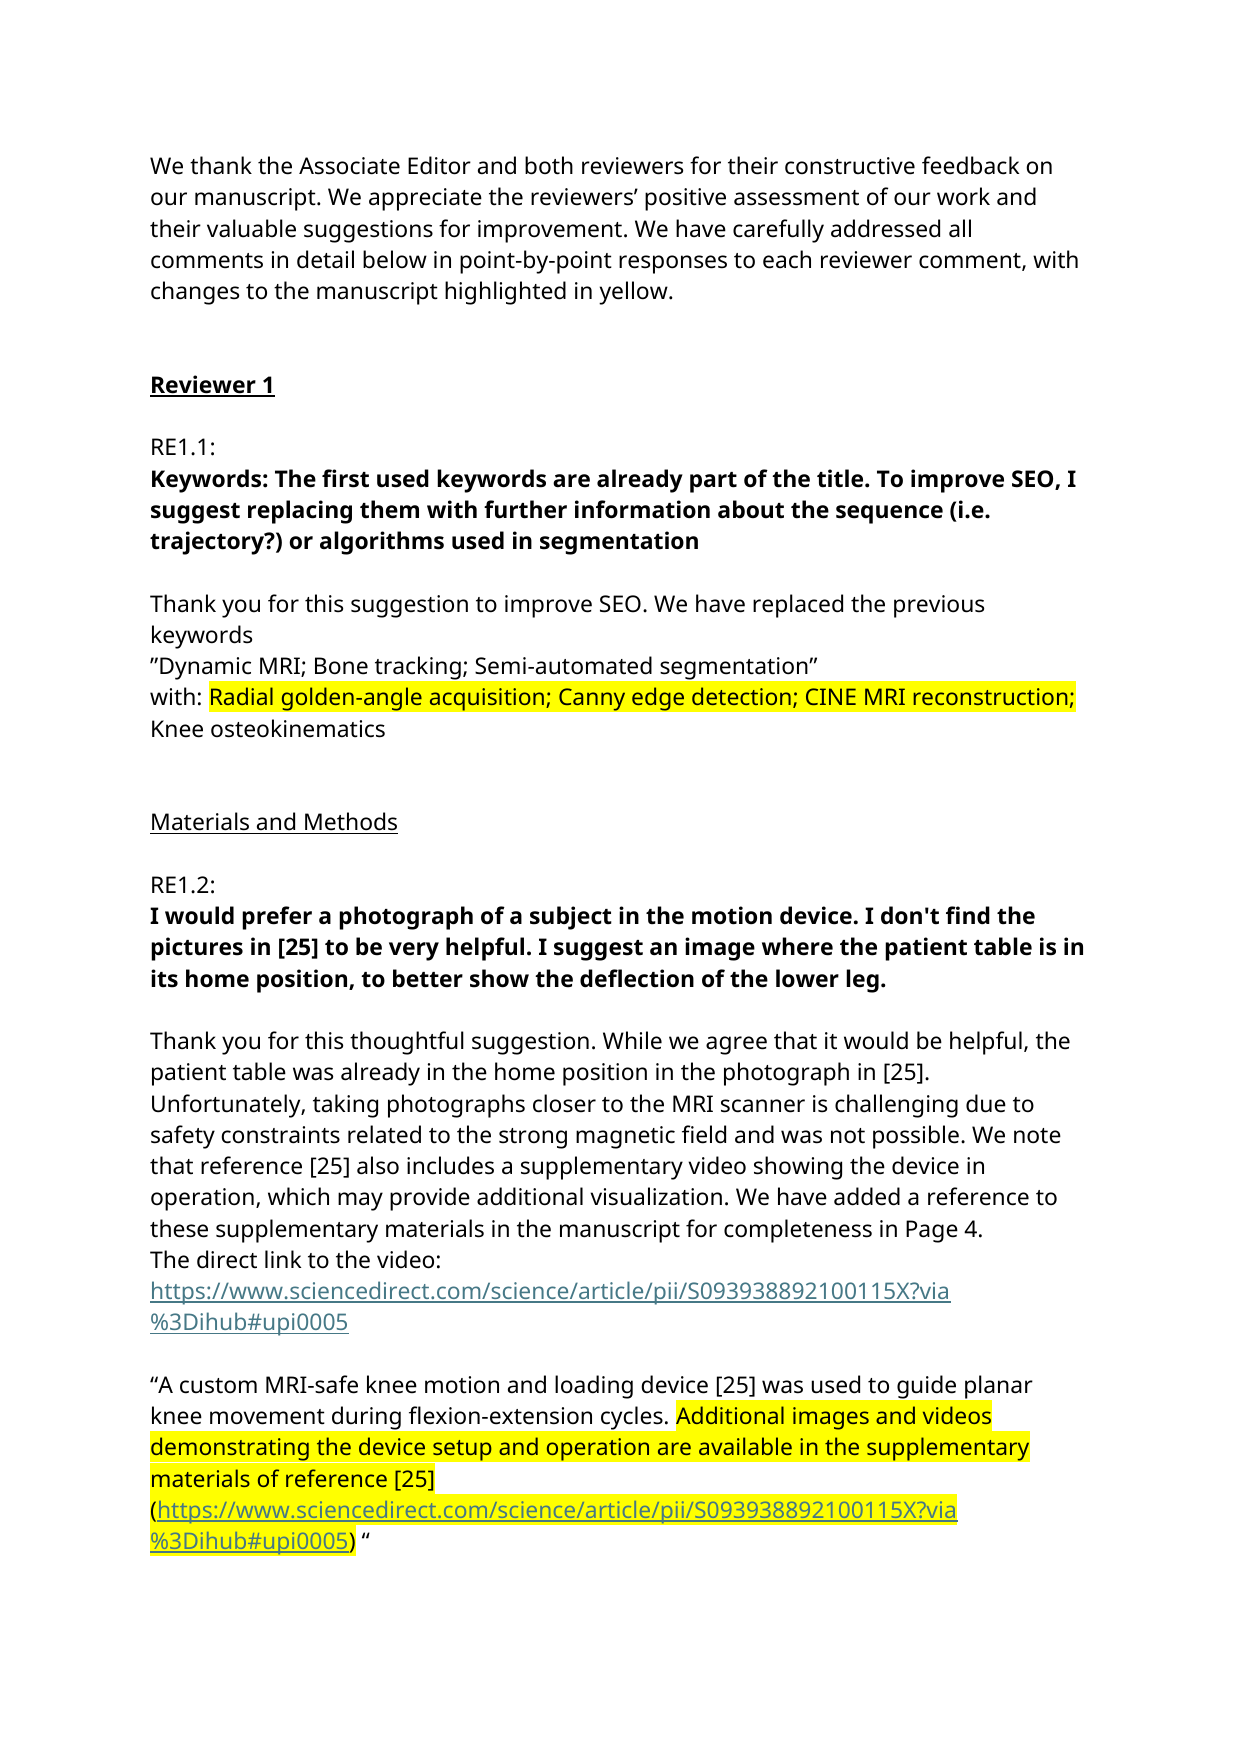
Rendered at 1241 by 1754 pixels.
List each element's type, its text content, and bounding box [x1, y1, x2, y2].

text The direct link to the video: https://www.sciencedirect.com/science/article/pii/S093938892100115X?via%3Dihub#upi0005 [150, 1244, 1090, 1337]
text RE1.1: Keywords: The first used keywords are already part of the title. To improve SEO, I suggest replacing them with further information about the sequence (i.e. trajectory?) or algorithms used in segmentation [150, 400, 1090, 587]
text RE1.2: I would prefer a photograph of a subject in the motion device. I don't find the pictures in [25] to be very helpful. I suggest an image where the patient table is in its home position, to better show the deflection of the lower leg. [150, 837, 1090, 1025]
text Reviewer 1 [150, 369, 1090, 400]
text Materials and Methods [150, 806, 1090, 837]
text We thank the Associate Editor and both reviewers for their constructive feedback on our manuscript. We appreciate the reviewers’ positive assessment of our work and their valuable suggestions for improvement. We have carefully addressed all comments in detail below in point-by-point responses to each reviewer comment, with changes to the manuscript highlighted in yellow. [150, 150, 1090, 337]
text with: Radial golden-angle acquisition; Canny edge detection; CINE MRI reconstruction; Knee osteokinematics [150, 681, 1090, 744]
text ”Dynamic MRI; Bone tracking; Semi-automated segmentation” [150, 650, 1090, 681]
text (https://www.sciencedirect.com/science/article/pii/S093938892100115X?via%3Dihub#upi0005) “ [356, 1494, 1090, 1556]
text Thank you for this suggestion to improve SEO. We have replaced the previous keywords [150, 587, 1090, 650]
text “A custom MRI-safe knee motion and loading device [25] was used to guide planar knee movement during flexion-extension cycles. Additional images and videos demonstrating the device setup and operation are available in the supplementary materials of reference [25] [150, 1369, 1090, 1494]
text Thank you for this thoughtful suggestion. While we agree that it would be helpful, the patient table was already in the home position in the photograph in [25]. Unfortunately, taking photographs closer to the MRI scanner is challenging due to safety constraints related to the strong magnetic field and was not possible. We note that reference [25] also includes a supplementary video showing the device in operation, which may provide additional visualization. We have added a reference to these supplementary materials in the manuscript for completeness in Page 4. [150, 1025, 1090, 1244]
